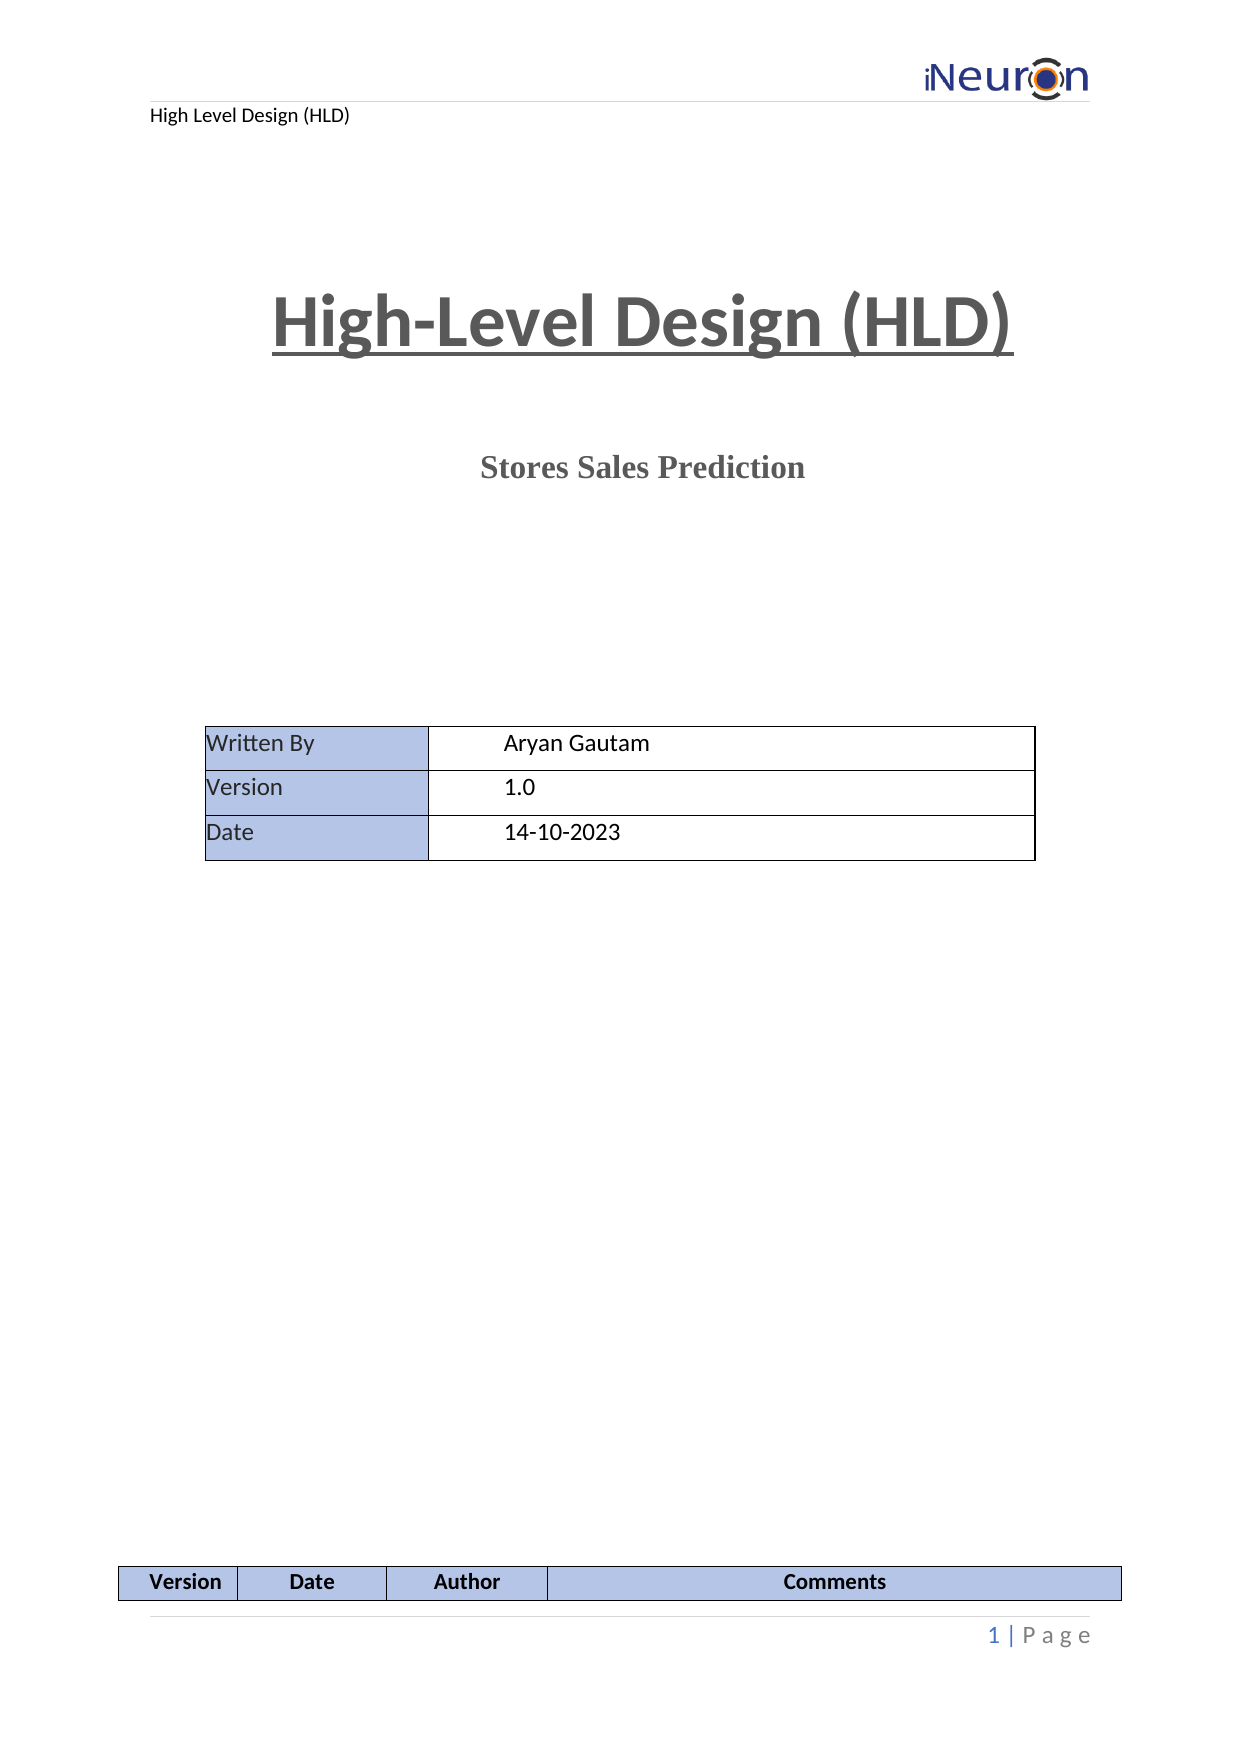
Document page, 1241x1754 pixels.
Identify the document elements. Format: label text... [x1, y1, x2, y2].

table_header Version [119, 1567, 237, 1600]
table_header Aryan Gautam [429, 727, 1034, 770]
picture [923, 51, 1091, 101]
table_header Written By [206, 727, 428, 770]
table_cell Date [206, 816, 428, 860]
table_cell 14-10-2023 [429, 816, 1034, 860]
table_cell 1.0 [429, 771, 1034, 815]
text Stores Sales Prediction [150, 447, 1135, 486]
table_header Comments [548, 1567, 1121, 1600]
table_cell Version [206, 771, 428, 815]
text High-Level Design (HLD) [150, 274, 1135, 365]
table_header Date [238, 1567, 386, 1600]
table_header Author [387, 1567, 547, 1600]
